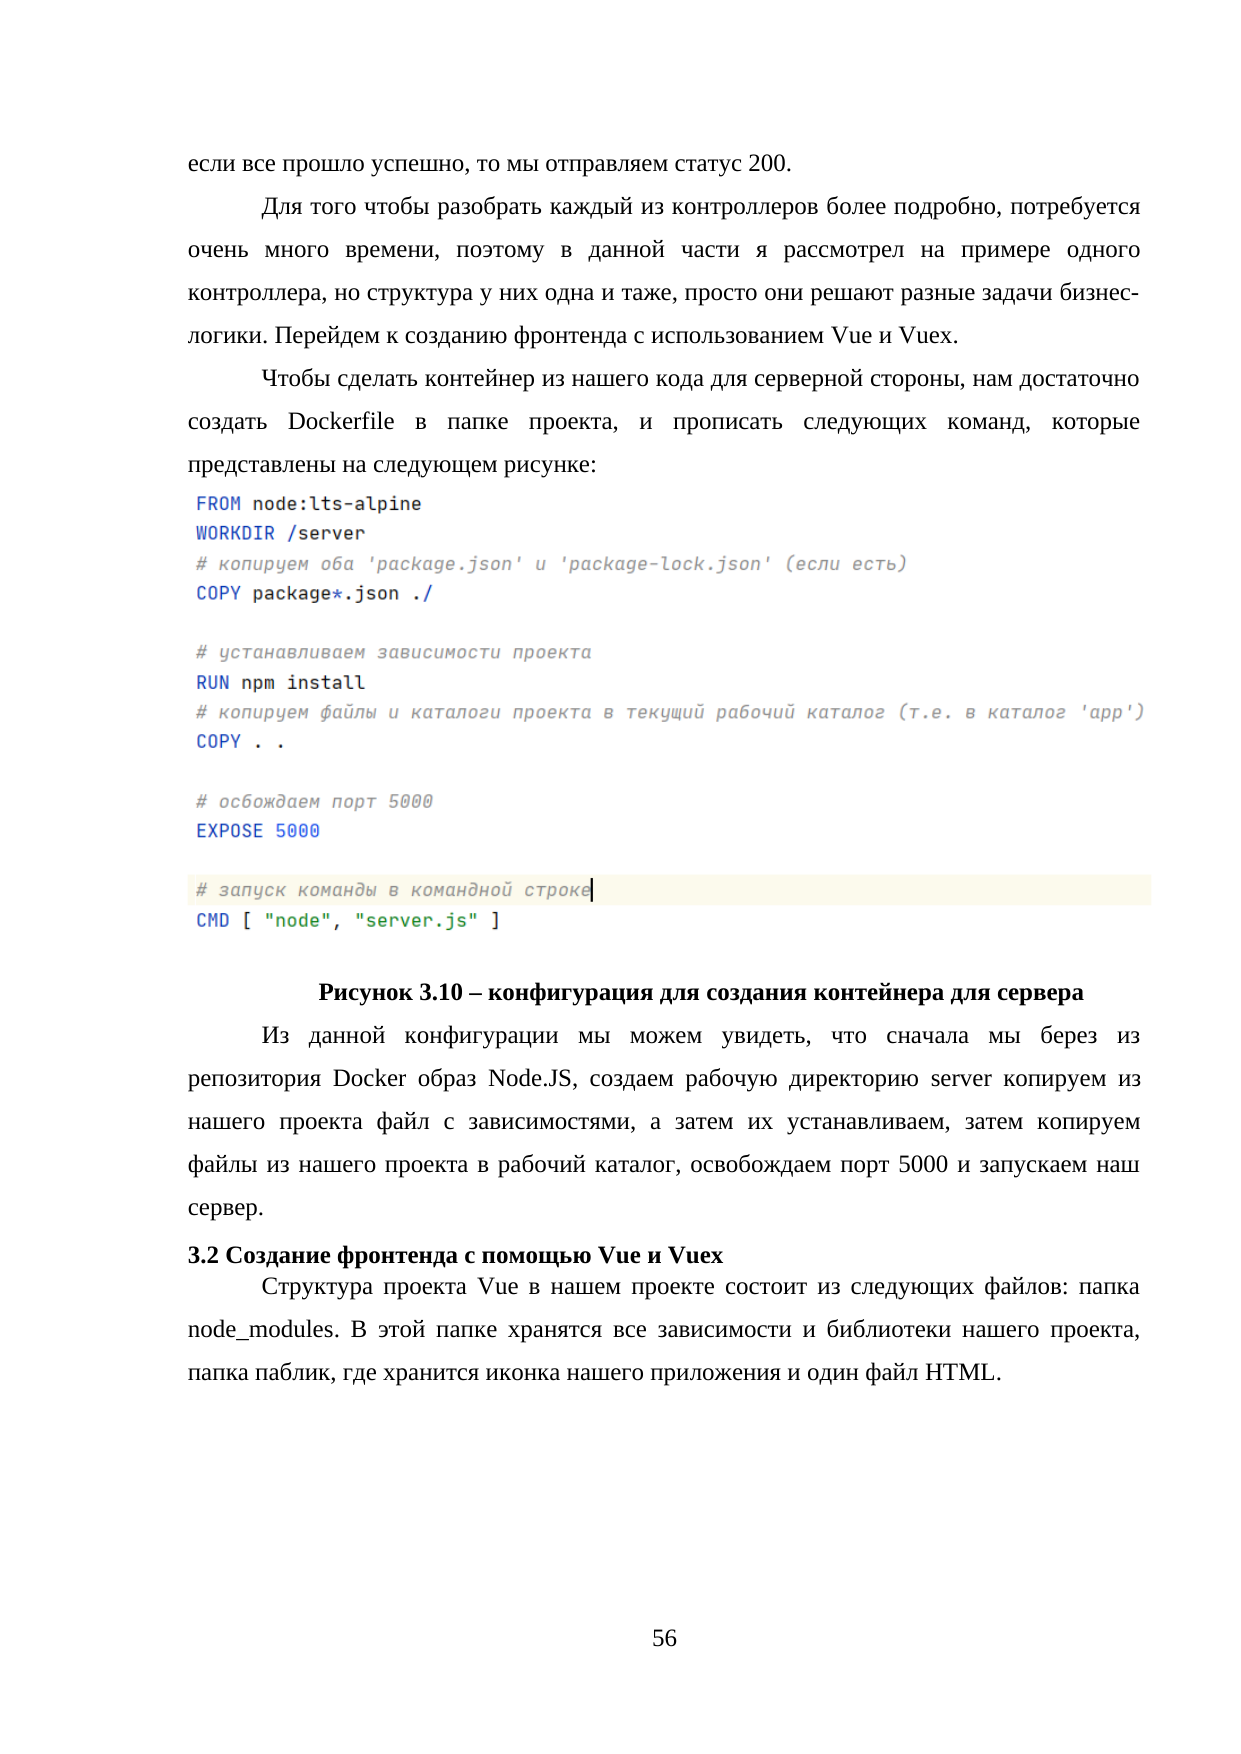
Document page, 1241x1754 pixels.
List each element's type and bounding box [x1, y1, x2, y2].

table_cell [177, 148, 1152, 1400]
picture [187, 492, 1152, 963]
